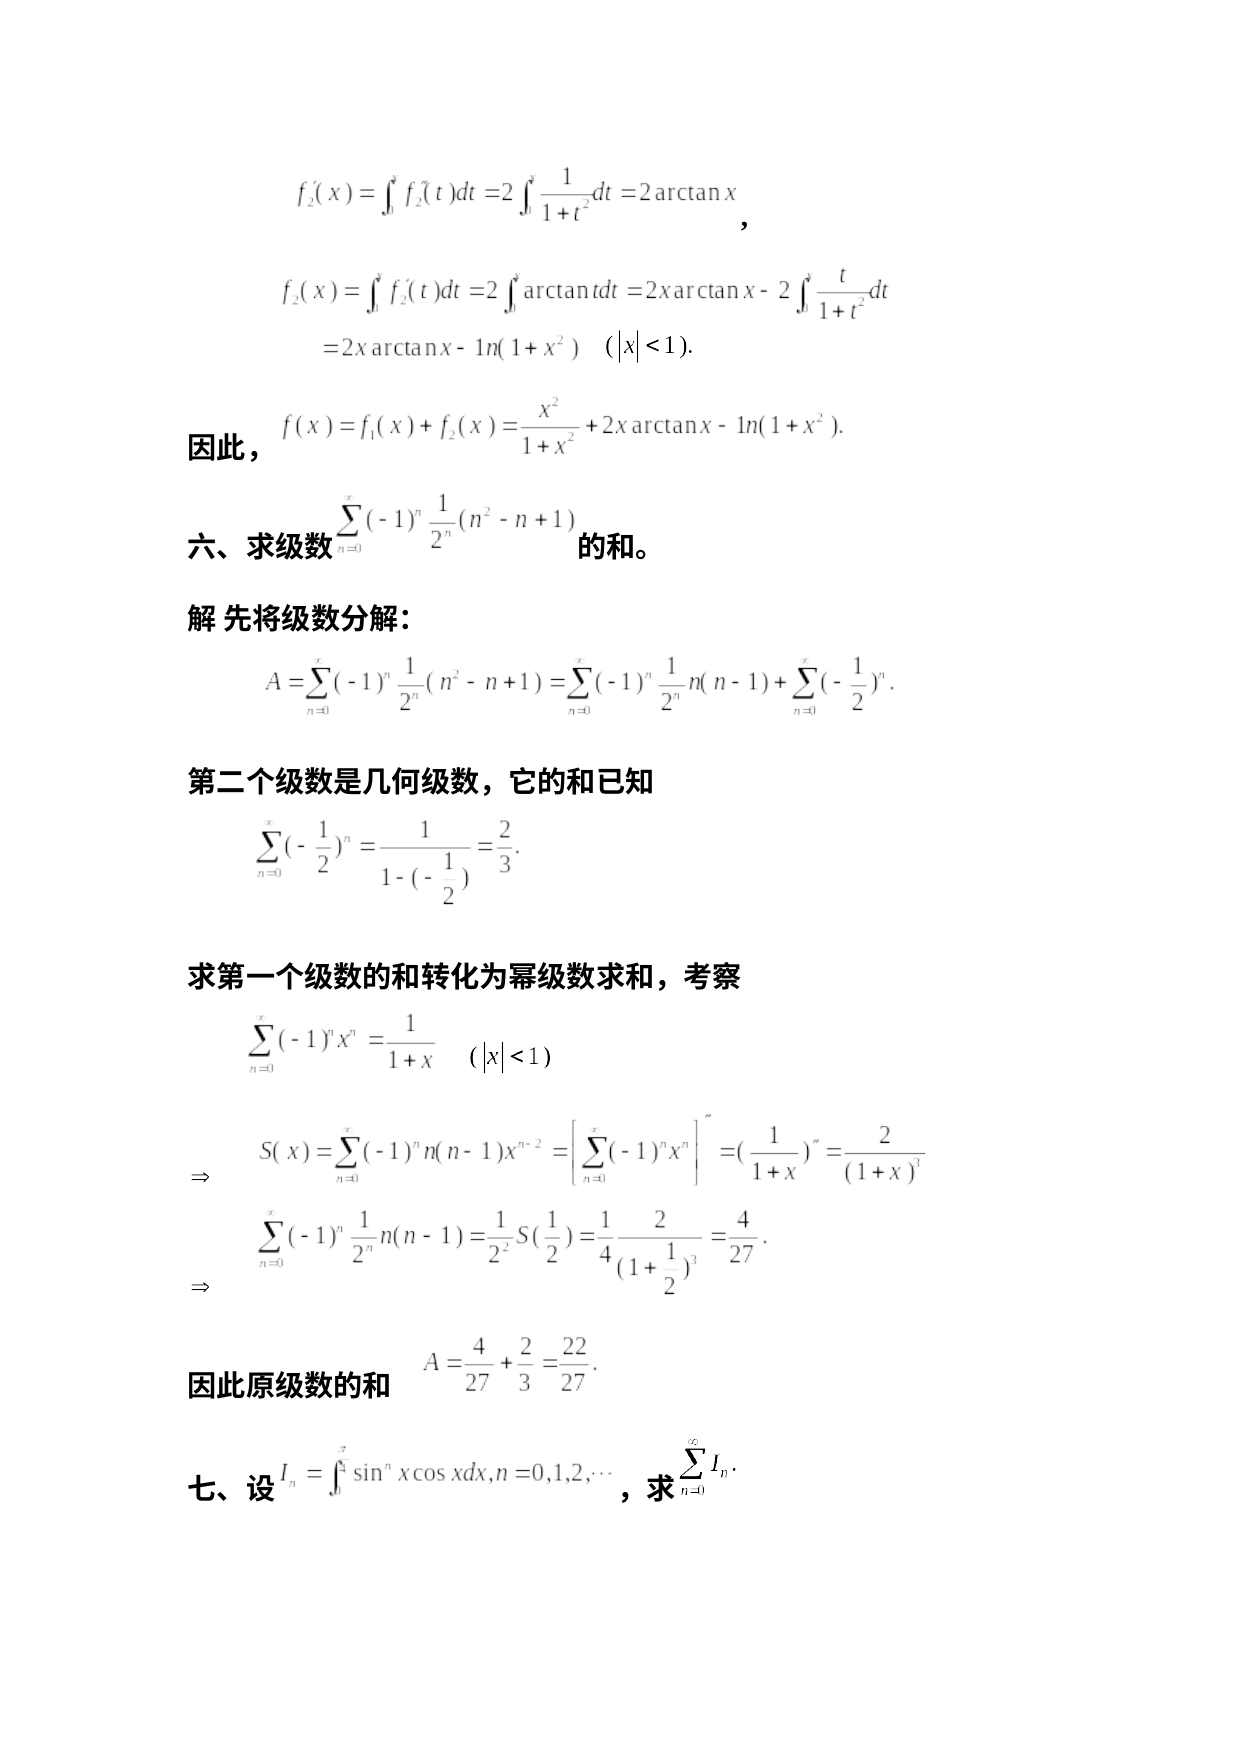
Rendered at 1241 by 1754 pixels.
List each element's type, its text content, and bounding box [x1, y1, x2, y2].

text 求第一个级数的和转化为幂级数求和，考察 [187, 942, 1053, 1007]
text 六、求级数的和。 [187, 487, 1053, 584]
text 解 先将级数分解： [187, 584, 1053, 649]
text 因此， [187, 389, 1053, 487]
text 第二个级数是几何级数，它的和已知 [187, 747, 1053, 812]
text 七、设，求 [187, 1429, 1053, 1527]
text 因此原级数的和 [187, 1332, 1053, 1429]
text , [187, 162, 1053, 259]
